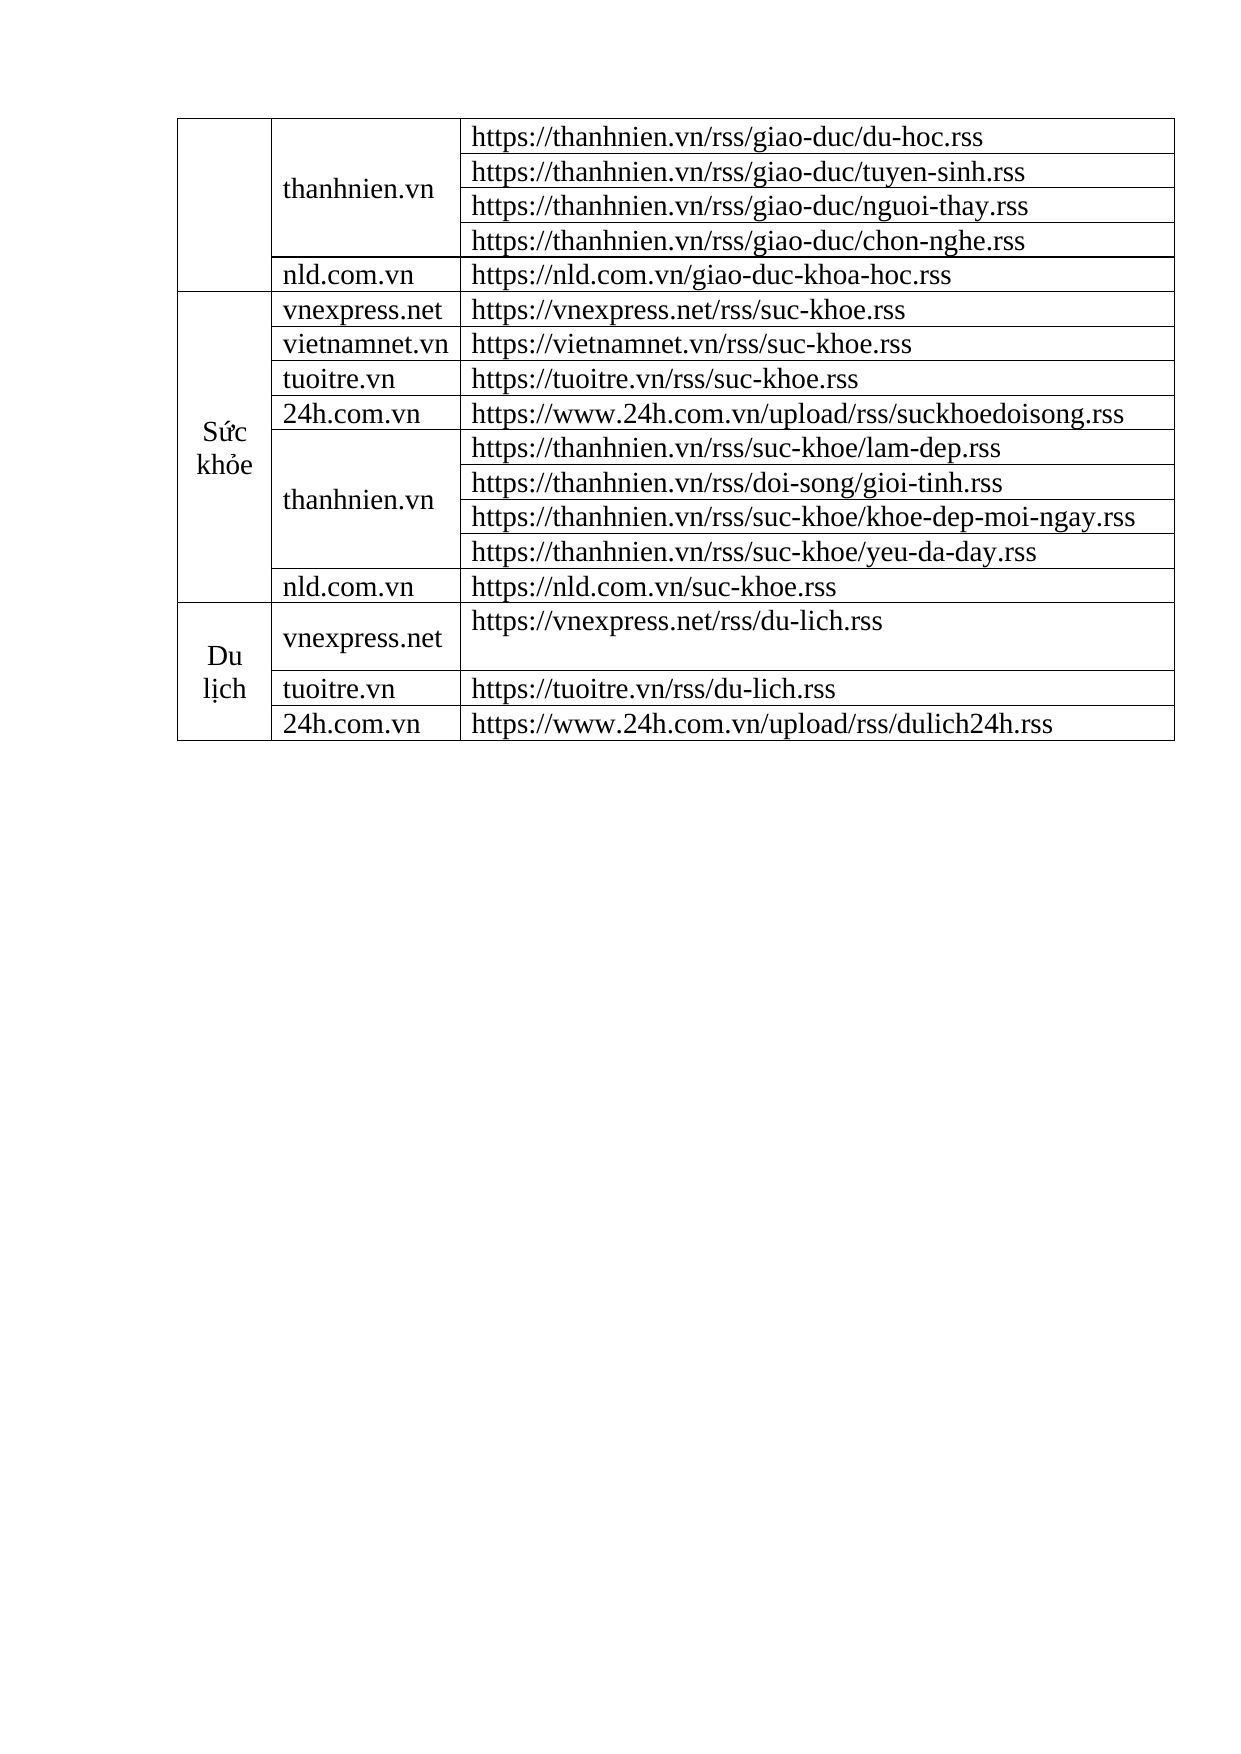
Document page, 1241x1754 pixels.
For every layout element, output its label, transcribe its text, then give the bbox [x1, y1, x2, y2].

table_cell https://vietnamnet.vn/rss/suc-khoe.rss [461, 327, 1174, 360]
table_cell vnexpress.net [272, 603, 460, 670]
table_cell https://www.24h.com.vn/upload/rss/dulich24h.rss [461, 706, 1174, 739]
table_cell Sức khỏe [178, 292, 271, 602]
table_cell vietnamnet.vn [272, 327, 460, 360]
table_cell https://thanhnien.vn/rss/doi-song/gioi-tinh.rss [461, 465, 1174, 498]
table_cell tuoitre.vn [272, 361, 460, 395]
table_cell https://nld.com.vn/suc-khoe.rss [461, 569, 1174, 602]
table_cell https://tuoitre.vn/rss/suc-khoe.rss [461, 361, 1174, 395]
table_cell https://thanhnien.vn/rss/giao-duc/chon-nghe.rss [461, 223, 1174, 256]
table_cell https://www.24h.com.vn/upload/rss/suckhoedoisong.rss [461, 396, 1174, 429]
table_cell https://tuoitre.vn/rss/du-lich.rss [461, 671, 1174, 705]
table_cell https://thanhnien.vn/rss/suc-khoe/lam-dep.rss [461, 430, 1174, 464]
table_cell nld.com.vn [272, 569, 460, 602]
table_cell nld.com.vn [272, 258, 460, 291]
table_cell https://thanhnien.vn/rss/giao-duc/nguoi-thay.rss [461, 188, 1174, 222]
table_cell tuoitre.vn [272, 671, 460, 705]
table_cell https://vnexpress.net/rss/du-lich.rss [461, 603, 1174, 670]
table_cell Du lịch [178, 603, 271, 739]
table_cell https://thanhnien.vn/rss/giao-duc/du-hoc.rss [461, 119, 1174, 153]
table_cell https://nld.com.vn/giao-duc-khoa-hoc.rss [461, 258, 1174, 291]
table_cell https://thanhnien.vn/rss/suc-khoe/yeu-da-day.rss [461, 534, 1174, 568]
table_cell 24h.com.vn [272, 396, 460, 429]
table_cell thanhnien.vn [272, 430, 460, 568]
table_cell https://thanhnien.vn/rss/giao-duc/tuyen-sinh.rss [461, 154, 1174, 187]
table_cell thanhnien.vn [272, 119, 460, 256]
table_cell https://thanhnien.vn/rss/suc-khoe/khoe-dep-moi-ngay.rss [461, 500, 1174, 533]
table_cell https://vnexpress.net/rss/suc-khoe.rss [461, 292, 1174, 326]
table_cell vnexpress.net [272, 292, 460, 326]
table_cell 24h.com.vn [272, 706, 460, 739]
